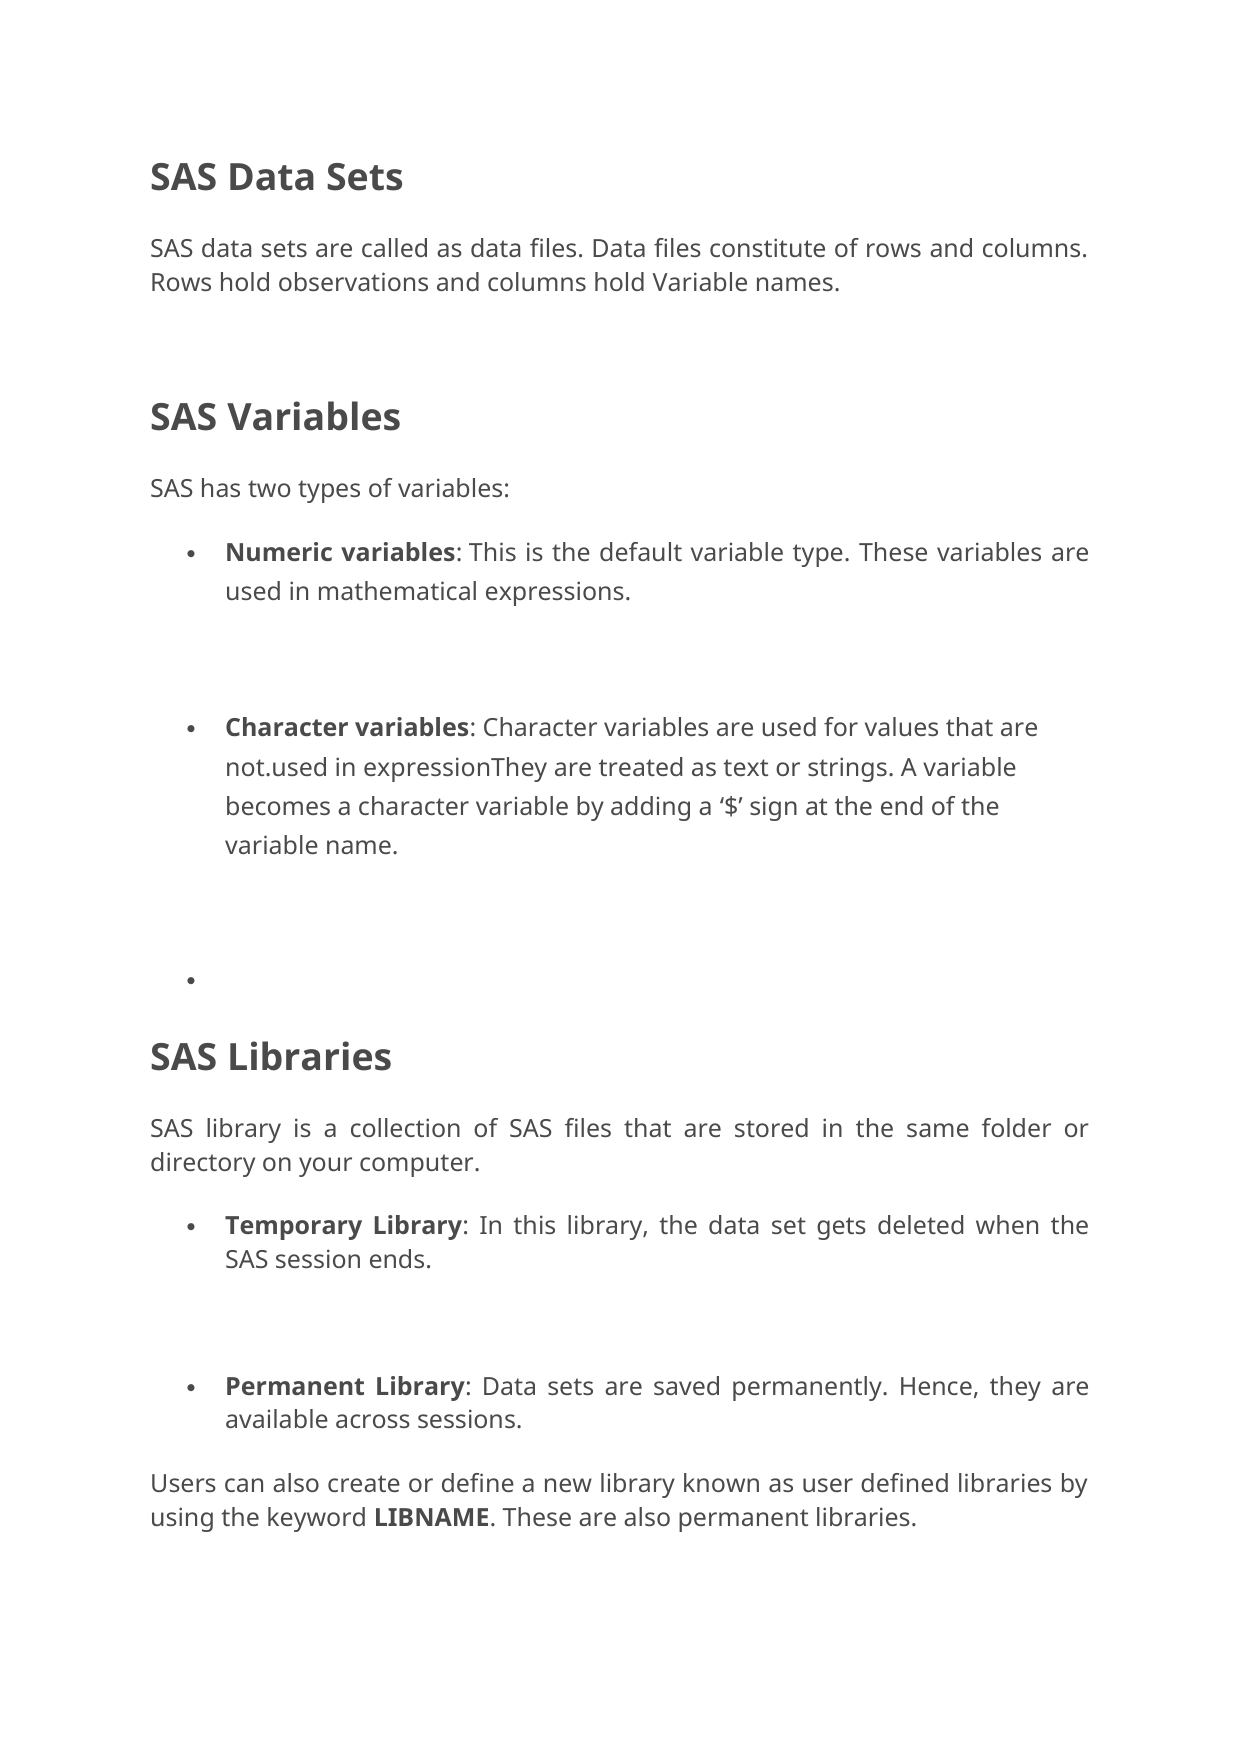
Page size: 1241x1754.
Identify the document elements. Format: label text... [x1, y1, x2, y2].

list Temporary Library: In this library, the data set gets deleted when the SAS session ends. [187, 1208, 1090, 1276]
list Numeric variables: This is the default variable type. These variables are used in mathematical expressions. [187, 534, 1090, 607]
text SAS Data Sets [150, 150, 1090, 201]
text SAS Variables [150, 391, 1090, 442]
list Permanent Library: Data sets are saved permanently. Hence, they are available across sessions. [187, 1368, 1090, 1436]
list Character variables: Character variables are used for values that are not.used in expressionThey are treated as text or strings. A variable becomes a character variable by adding a ‘$’ sign at the end of the variable name. [187, 710, 1090, 862]
text SAS library is a collection of SAS files that are stored in the same folder or directory on your computer. [150, 1110, 1090, 1178]
text Users can also create or define a new library known as user defined libraries by using the keyword LIBNAME. These are also permanent libraries. [150, 1465, 1090, 1533]
text SAS data sets are called as data files. Data files constitute of rows and columns. Rows hold observations and columns hold Variable names. [150, 230, 1090, 298]
text SAS Libraries [150, 1030, 1090, 1081]
text SAS has two types of variables: [150, 471, 1090, 505]
